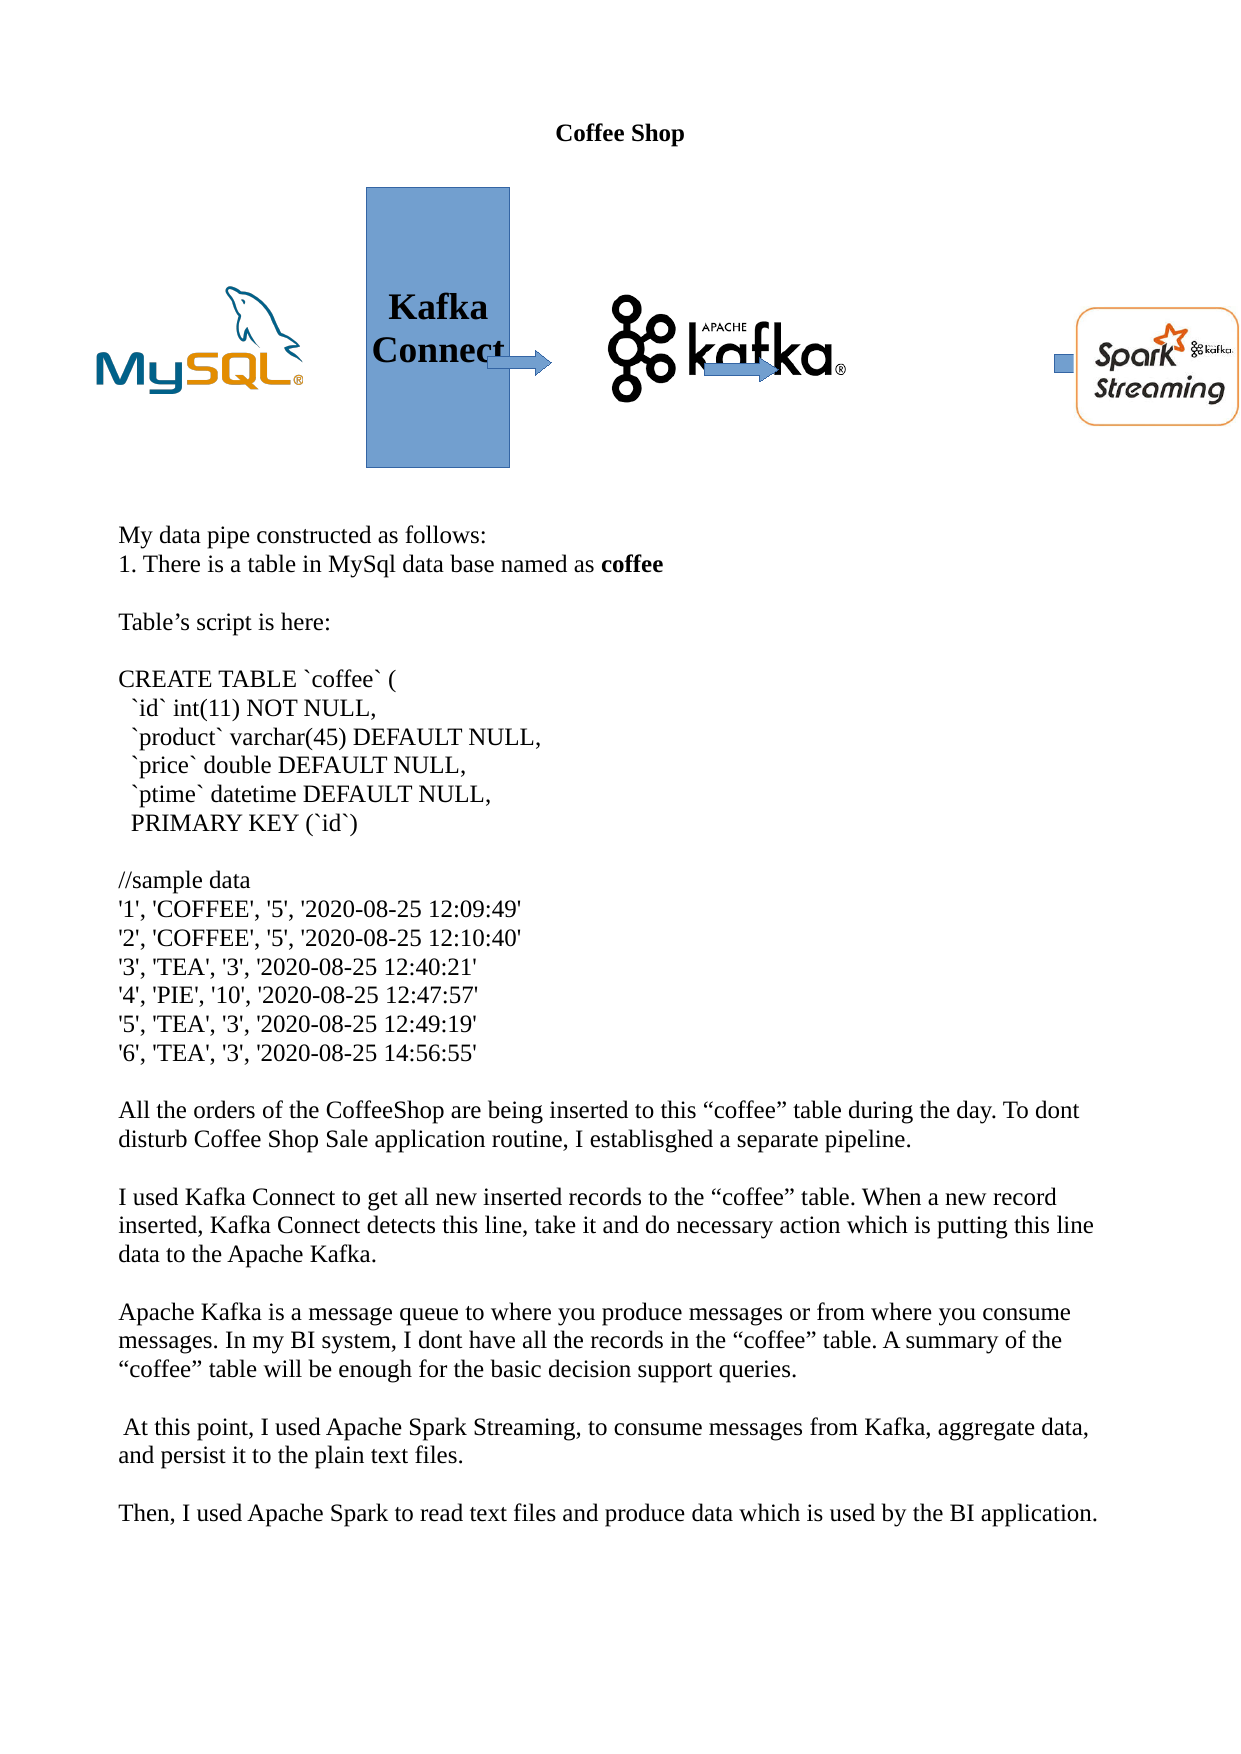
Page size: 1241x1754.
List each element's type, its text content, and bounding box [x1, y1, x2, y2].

text Table’s script is here: [118, 607, 1122, 636]
text `id` int(11) NOT NULL, [118, 693, 1122, 722]
text CREATE TABLE `coffee` ( [118, 664, 1122, 693]
picture [96, 286, 303, 394]
text Apache Kafka is a message queue to where you produce messages or from where you consume messages. In my BI system, I dont have all the records in the “coffee” table. A summary of the “coffee” table will be enough for the basic decision support queries. [118, 1297, 1122, 1383]
text '3', 'TEA', '3', '2020-08-25 12:40:21' [118, 952, 1122, 981]
text My data pipe constructed as follows: [118, 521, 1122, 549]
text '4', 'PIE', '10', '2020-08-25 12:47:57' [118, 981, 1122, 1009]
text All the orders of the CoffeeShop are being inserted to this “coffee” table during the day. To dont disturb Coffee Shop Sale application routine, I establisghed a separate pipeline. [118, 1096, 1122, 1153]
text '5', 'TEA', '3', '2020-08-25 12:49:19' [118, 1009, 1122, 1038]
text Then, I used Apache Spark to read text files and produce data which is used by the BI application. [118, 1498, 1122, 1527]
text I used Kafka Connect to get all new inserted records to the “coffee” table. When a new record inserted, Kafka Connect detects this line, take it and do necessary action which is putting this line data to the Apache Kafka. [118, 1182, 1122, 1268]
text PRIMARY KEY (`id`) [118, 808, 1122, 837]
text At this point, I used Apache Spark Streaming, to consume messages from Kafka, aggregate data, and persist it to the plain text files. [118, 1412, 1122, 1469]
text '6', 'TEA', '3', '2020-08-25 14:56:55' [118, 1038, 1122, 1067]
text `product` varchar(45) DEFAULT NULL, [118, 722, 1122, 751]
picture [1073, 306, 1240, 427]
text '2', 'COFFEE', '5', '2020-08-25 12:10:40' [118, 923, 1122, 952]
text `ptime` datetime DEFAULT NULL, [118, 779, 1122, 808]
text //sample data [118, 866, 1122, 894]
picture [593, 263, 856, 427]
text `price` double DEFAULT NULL, [118, 751, 1122, 779]
text Coffee Shop [118, 118, 1122, 147]
text '1', 'COFFEE', '5', '2020-08-25 12:09:49' [118, 894, 1122, 923]
text 1. There is a table in MySql data base named as coffee [118, 549, 1122, 578]
